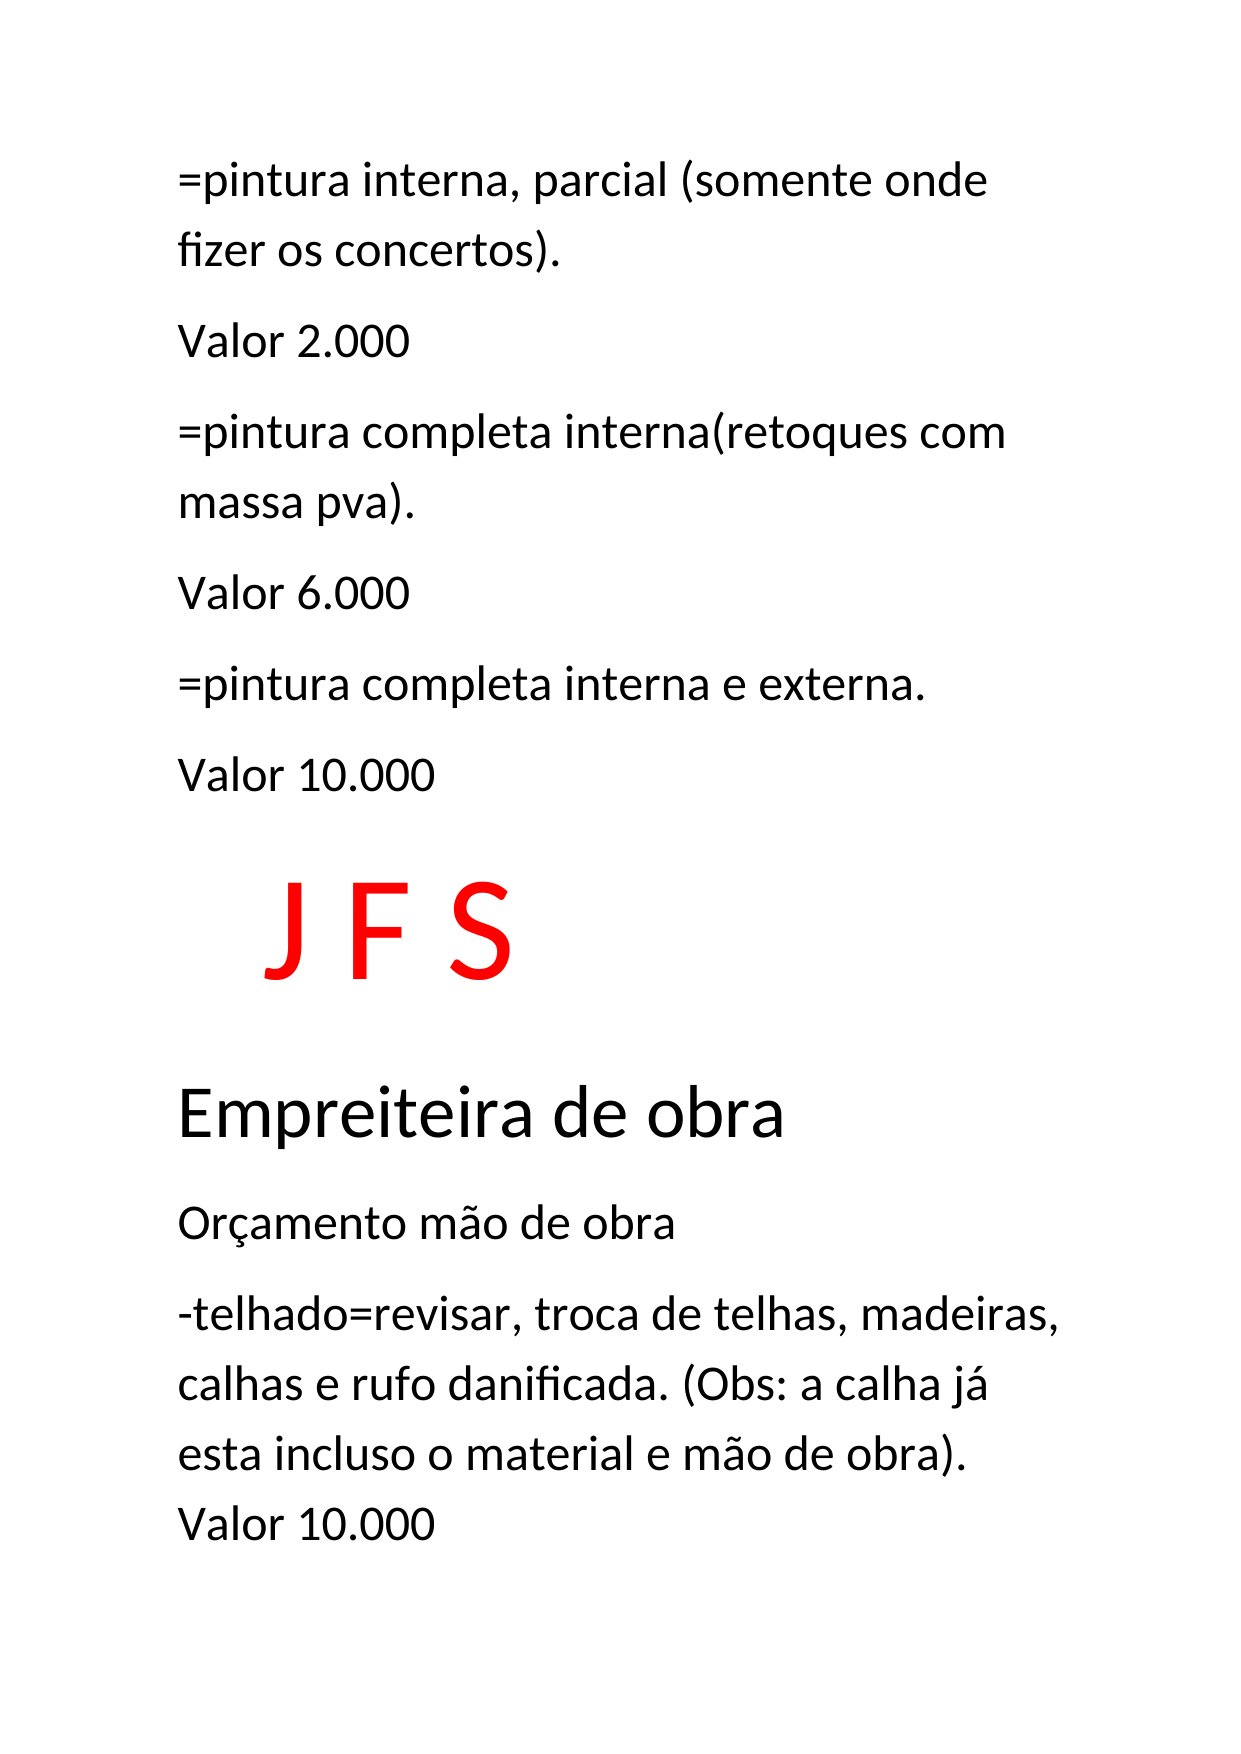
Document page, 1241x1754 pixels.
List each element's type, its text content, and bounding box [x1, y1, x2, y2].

text Empreiteira de obra [177, 1065, 1063, 1156]
text Valor 6.000 [177, 561, 1063, 622]
text Valor 2.000 [177, 309, 1063, 370]
text =pintura completa interna e externa. [177, 652, 1063, 713]
text -telhado=revisar, troca de telhas, madeiras, calhas e rufo danificada. (Obs: a calha já esta incluso o material e mão de obra). Valor 10.000 [177, 1282, 1063, 1553]
text =pintura completa interna(retoques com massa pva). [177, 399, 1063, 531]
text =pintura interna, parcial (somente onde fizer os concertos). [177, 148, 1063, 279]
text Valor 10.000 [177, 742, 1063, 803]
text J F S [177, 833, 1063, 1017]
text Orçamento mão de obra [177, 1191, 1063, 1252]
